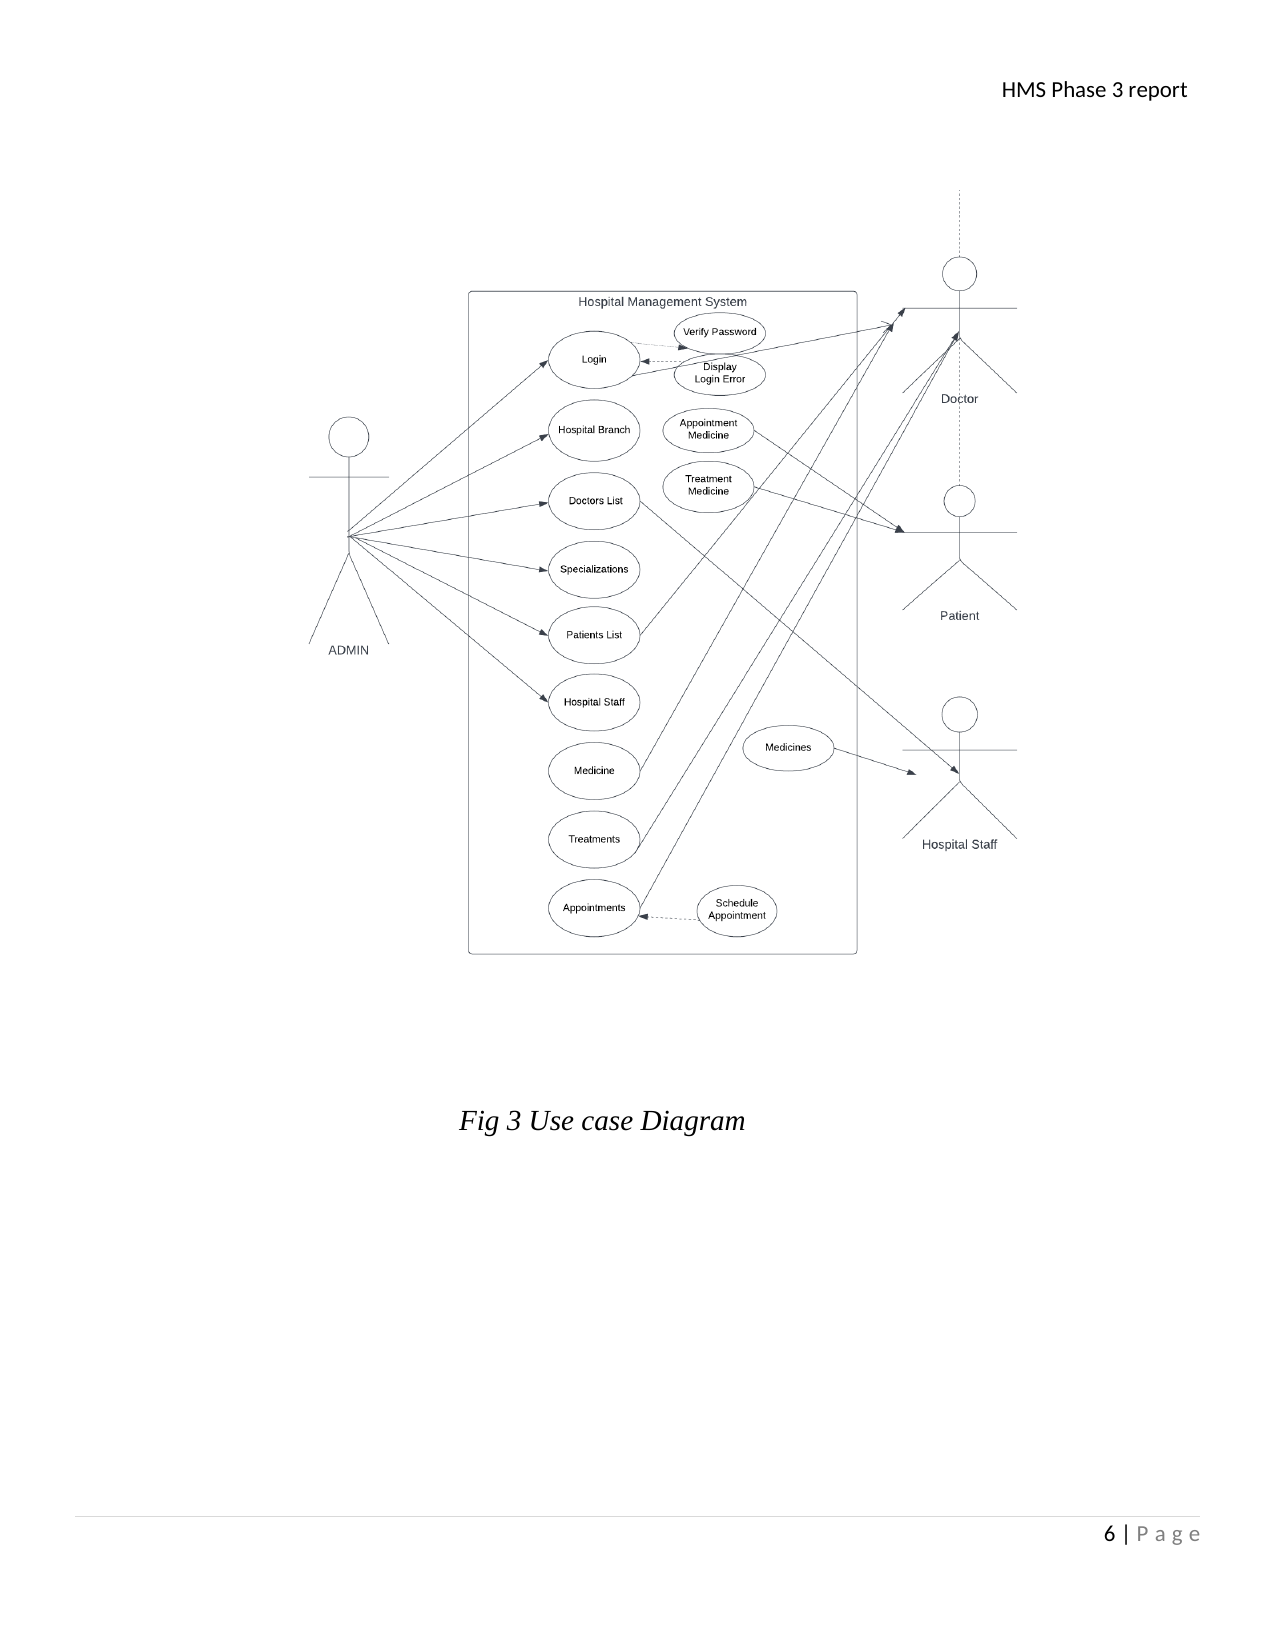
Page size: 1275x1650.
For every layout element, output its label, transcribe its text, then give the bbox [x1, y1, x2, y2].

picture [240, 167, 1085, 977]
list Fig 3 Use case Diagram [240, 1103, 1200, 1136]
